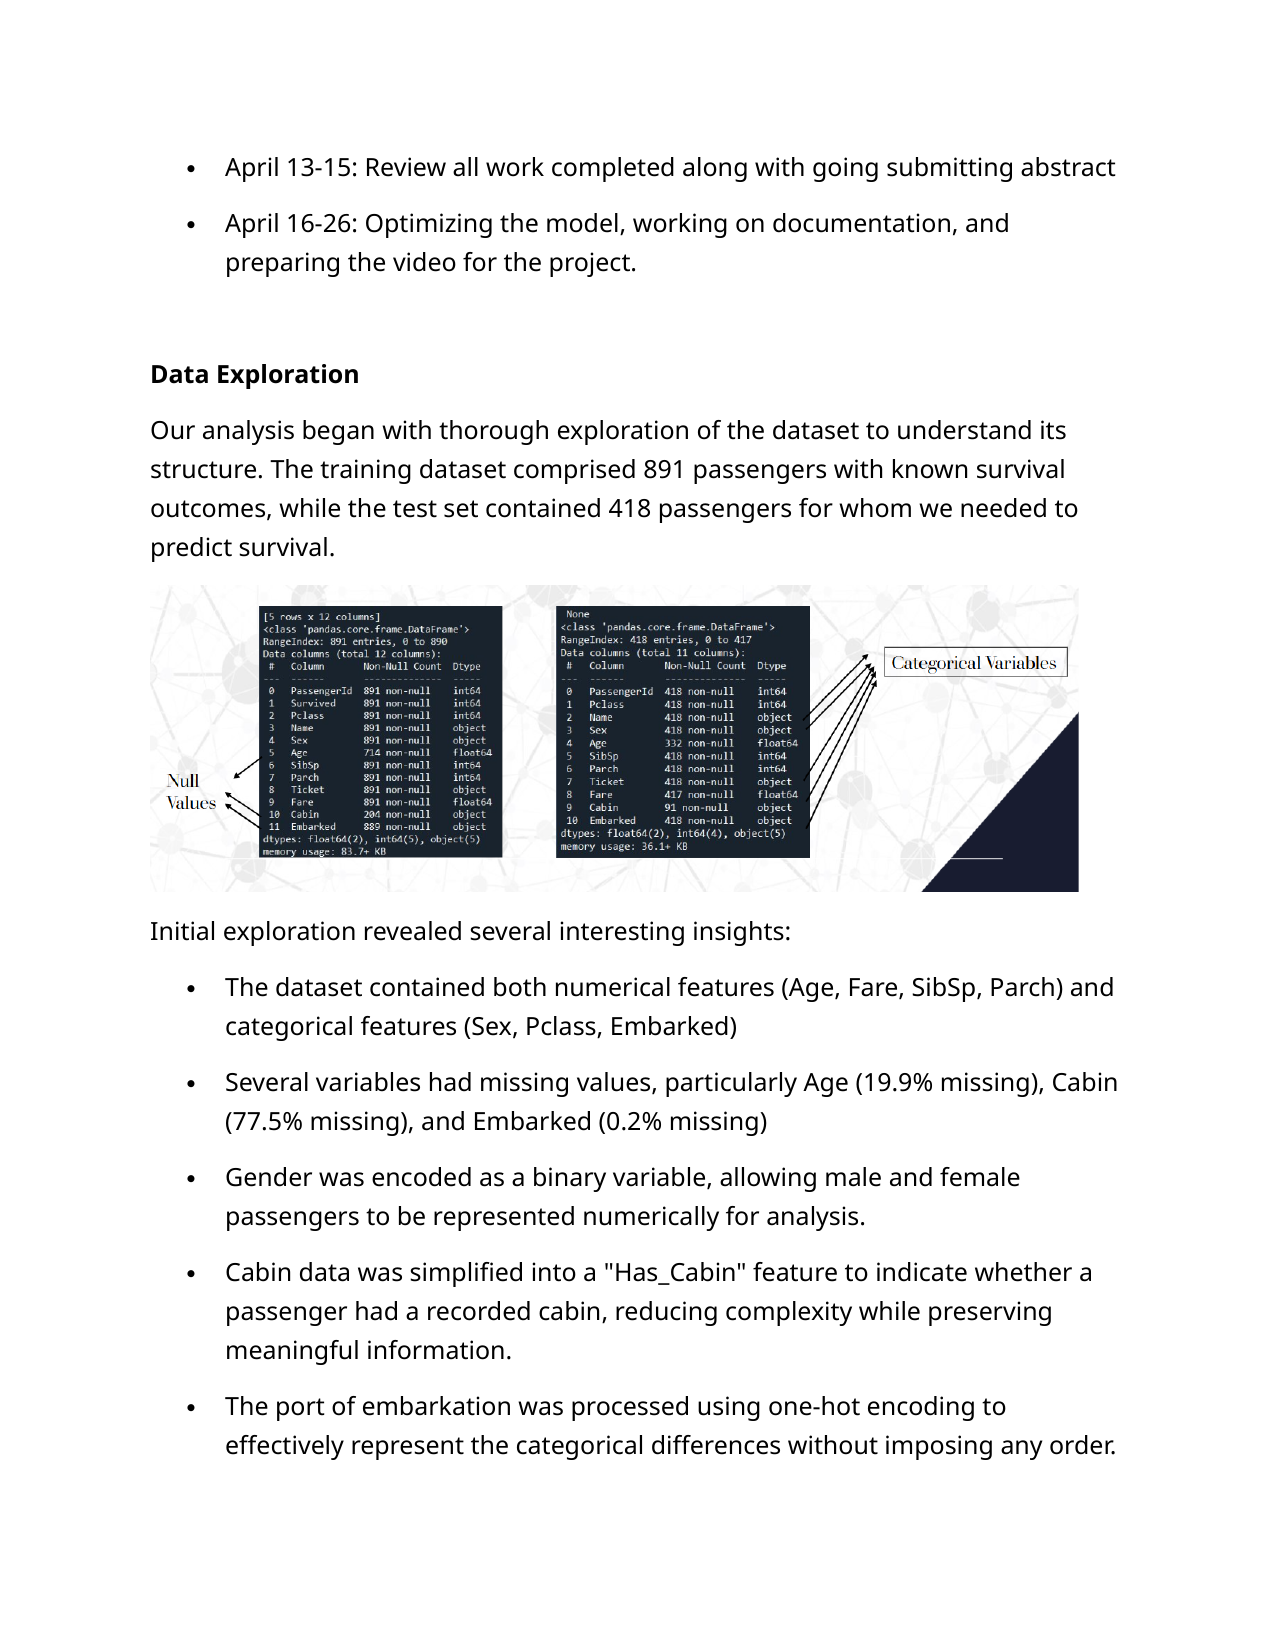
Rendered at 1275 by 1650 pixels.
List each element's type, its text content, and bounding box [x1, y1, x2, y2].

list Cabin data was simplified into a "Has_Cabin" feature to indicate whether a passenger had a recorded cabin, reducing complexity while preserving meaningful information. [187, 1255, 1125, 1367]
list April 13-15: Review all work completed along with going submitting abstract [187, 150, 1125, 184]
text Initial exploration revealed several interesting insights: [150, 914, 1125, 948]
picture [150, 585, 1079, 892]
list The port of embarkation was processed using one-hot encoding to effectively represent the categorical differences without imposing any order. [187, 1389, 1125, 1462]
text Data Exploration [150, 357, 1125, 391]
list April 16-26: Optimizing the model, working on documentation, and preparing the video for the project. [187, 206, 1125, 279]
list Several variables had missing values, particularly Age (19.9% missing), Cabin (77.5% missing), and Embarked (0.2% missing) [187, 1065, 1125, 1138]
text Our analysis began with thorough exploration of the dataset to understand its structure. The training dataset comprised 891 passengers with known survival outcomes, while the test set contained 418 passengers for whom we needed to predict survival. [150, 412, 1125, 564]
list Gender was encoded as a binary variable, allowing male and female passengers to be represented numerically for analysis. [187, 1160, 1125, 1233]
list The dataset contained both numerical features (Age, Fare, SibSp, Parch) and categorical features (Sex, Pclass, Embarked) [187, 970, 1125, 1043]
